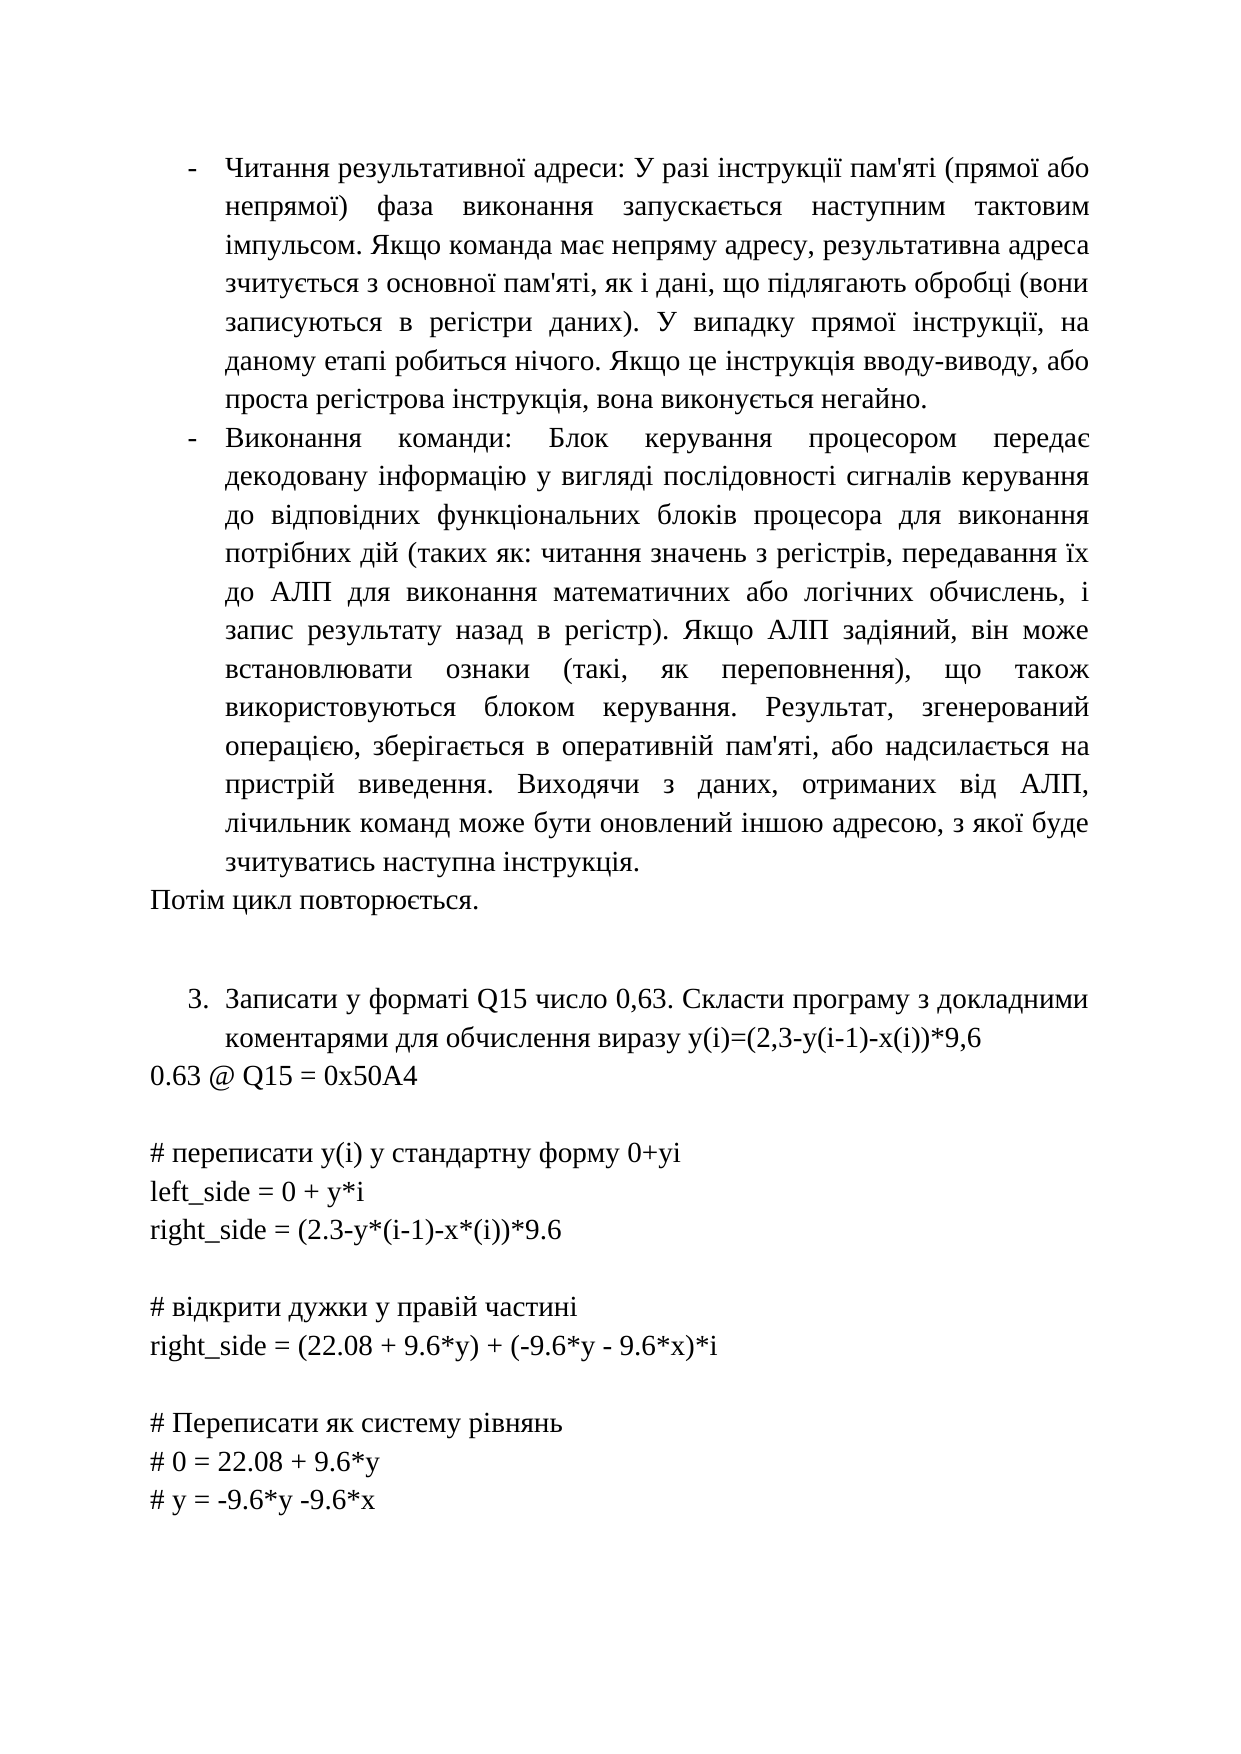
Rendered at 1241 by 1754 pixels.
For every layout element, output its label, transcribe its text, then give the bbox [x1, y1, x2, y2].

text left_side = 0 + y*i [150, 1174, 1090, 1207]
list Виконання команди: Блок керування процесором передає декодовану інформацію у вигляді послідовності сигналів керування до відповідних функціональних блоків процесора для виконання потрібних дій (таких як: читання значень з регістрів, передавання їх до АЛП для виконання математичних або логічних обчислень, і запис результату назад в регістр). Якщо АЛП задіяний, він може встановлювати ознаки (такі, як переповнення), що також використовуються блоком керування. Результат, згенерований операцією, зберігається в оперативній пам'яті, або надсилається на пристрій виведення. Виходячи з даних, отриманих від АЛП, лічильник команд може бути оновлений іншою адресою, з якої буде зчитуватись наступна інструкція. [187, 420, 1090, 877]
text # переписати y(i) у стандартну форму 0+yi [150, 1135, 1090, 1169]
text Потім цикл повторюється. [150, 882, 1090, 916]
text # 0 = 22.08 + 9.6*y [150, 1444, 1090, 1477]
text # Переписати як систему рівнянь [150, 1405, 1090, 1439]
text 0.63 @ Q15 = 0x50A4 [150, 1058, 1090, 1092]
subtitle Записати у форматі Q15 число 0,63. Скласти програму з докладними коментарями для обчислення виразу y(i)=(2,3-y(i-1)-x(i))*9,6 [187, 981, 1090, 1053]
list Читання результативної адреси: У разі інструкції пам'яті (прямої або непрямої) фаза виконання запускається наступним тактовим імпульсом. Якщо команда має непряму адресу, результативна адреса зчитується з основної пам'яті, як і дані, що підлягають обробці (вони записуються в регістри даних). У випадку прямої інструкції, на даному етапі робиться нічого. Якщо це інструкція вводу-виводу, або проста регістрова інструкція, вона виконується негайно. [187, 150, 1090, 415]
text right_side = (22.08 + 9.6*y) + (-9.6*y - 9.6*x)*i [150, 1328, 1090, 1362]
text # y = -9.6*y -9.6*x [150, 1482, 1090, 1516]
text right_side = (2.3-y*(i-1)-x*(i))*9.6 [150, 1212, 1090, 1246]
text # відкрити дужки у правій частині [150, 1289, 1090, 1323]
